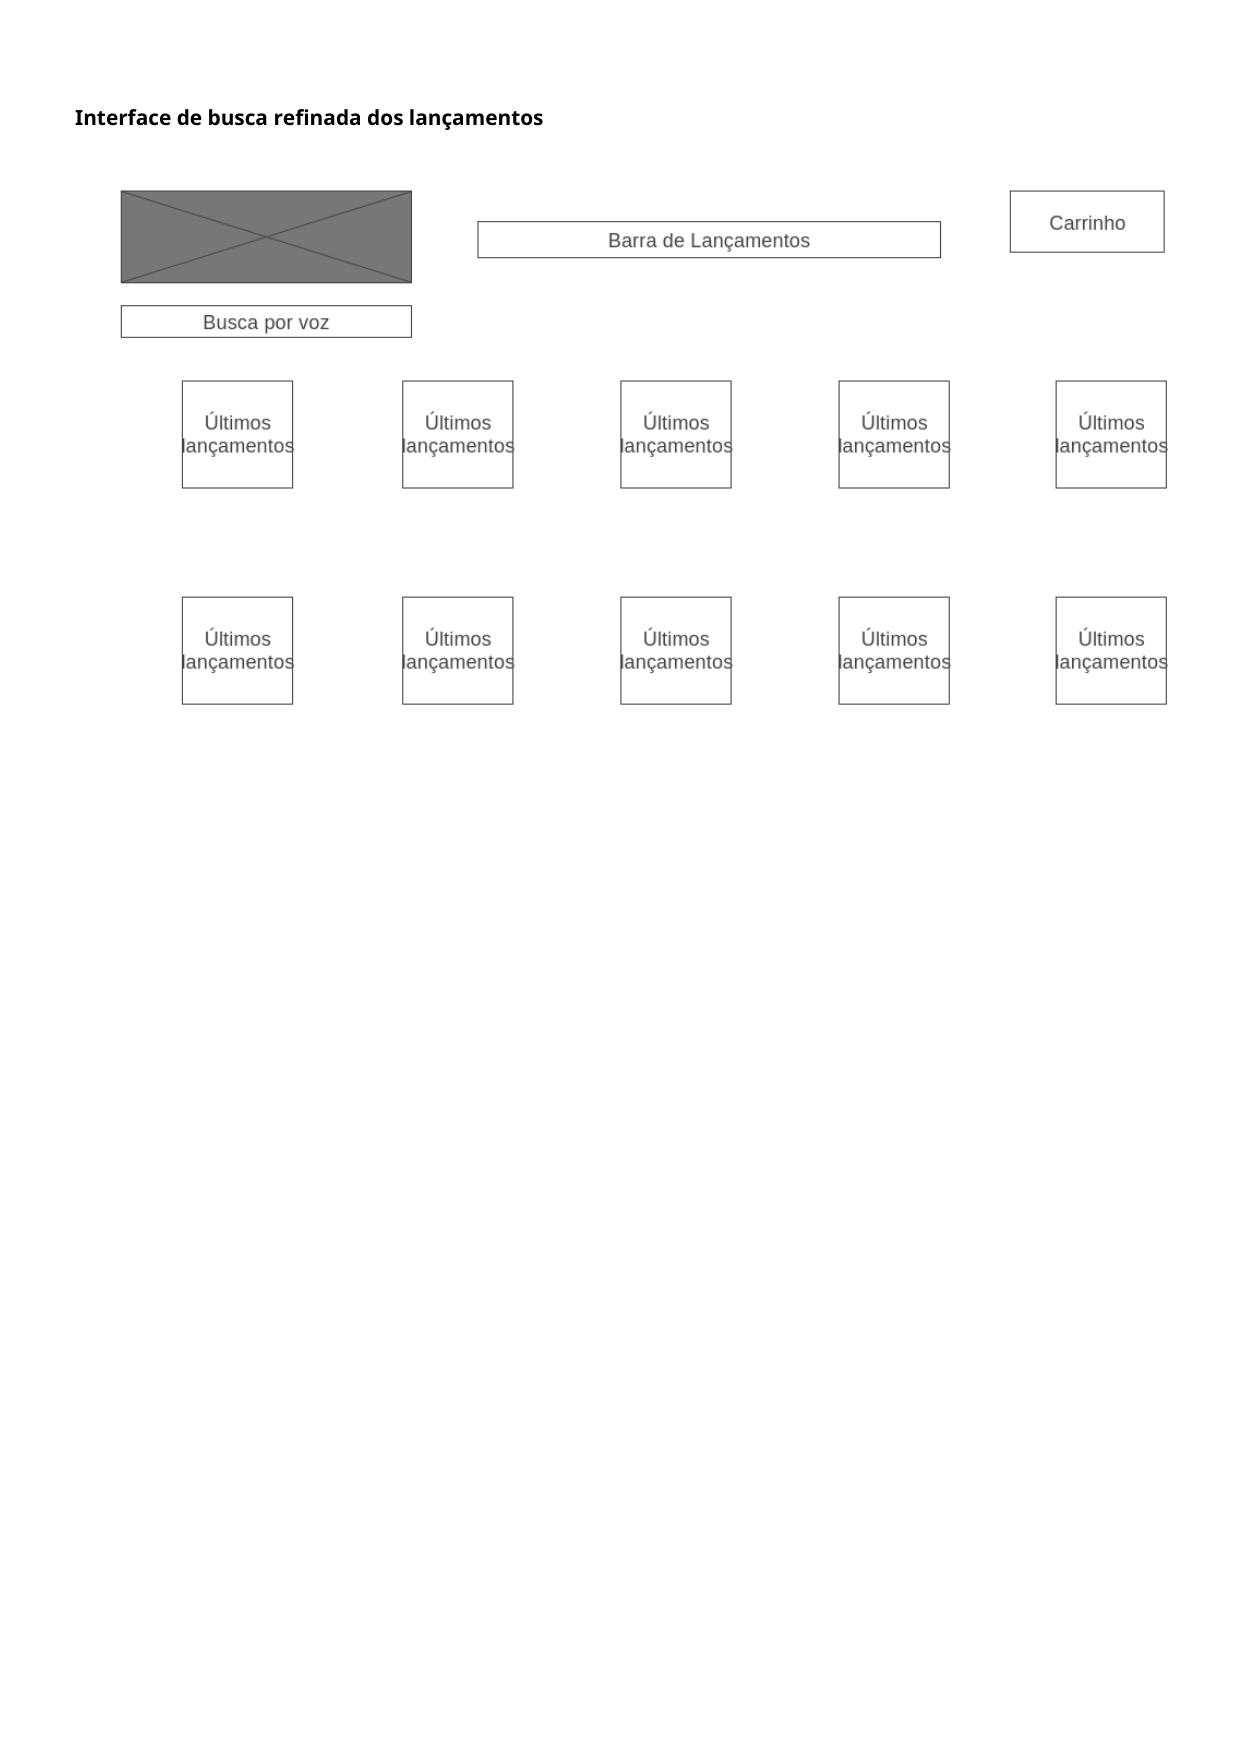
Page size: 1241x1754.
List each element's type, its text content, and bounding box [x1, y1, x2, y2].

text Interface de busca refinada dos lançamentos [75, 103, 1166, 132]
picture [75, 160, 1192, 815]
